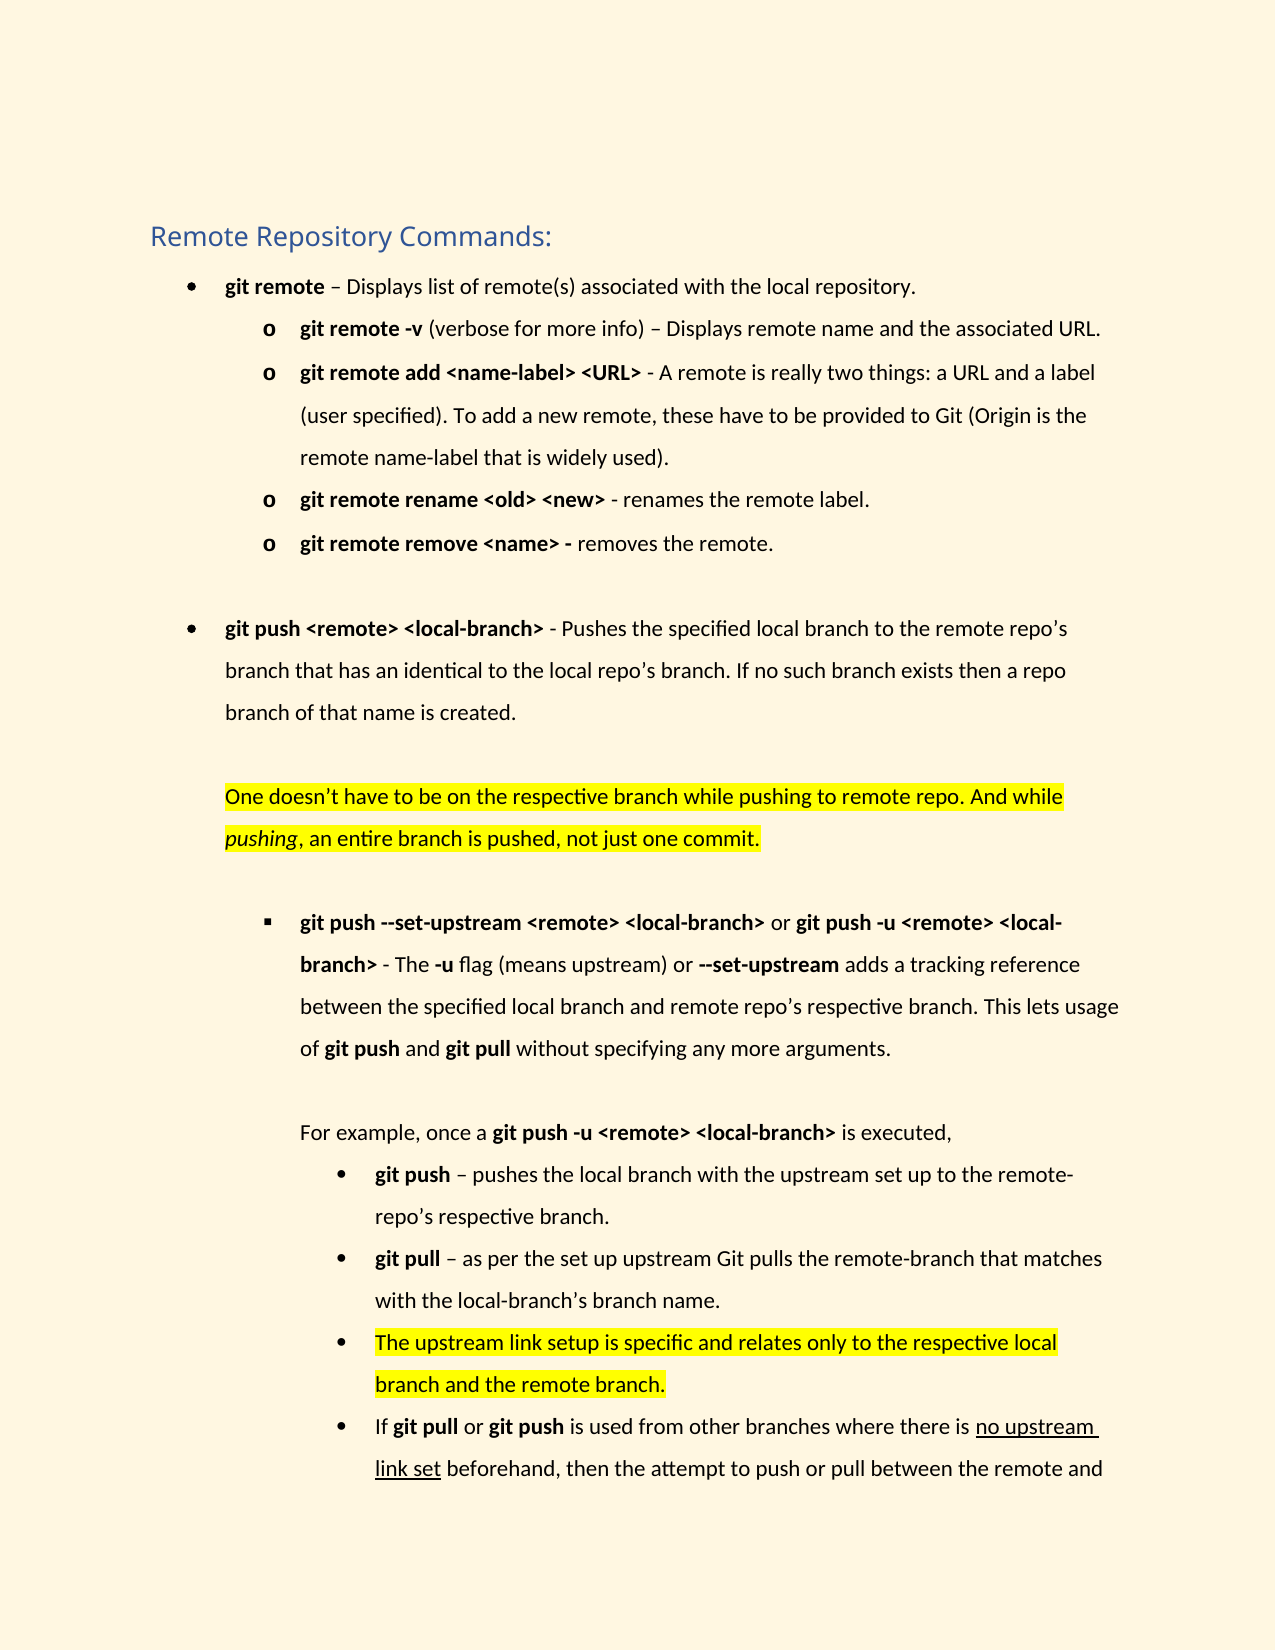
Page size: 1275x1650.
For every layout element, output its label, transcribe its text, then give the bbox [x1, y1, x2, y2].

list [337, 1412, 1125, 1482]
list One doesn’t have to be on the respective branch while pushing to remote repo. And while pushing, an entire branch is pushed, not just one commit. [225, 782, 1125, 852]
list git remote add <name-label> <URL> - A remote is really two things: a URL and a label (user specified). To add a new remote, these have to be provided to Git (Origin is the remote name-label that is widely used). [262, 358, 1125, 471]
list git push --set-upstream <remote> <local-branch> or git push -u <remote> <local-branch> - The -u flag (means upstream) or --set-upstream adds a tracking reference between the specified local branch and remote repo’s respective branch. This lets usage of git push and git pull without specifying any more arguments. [262, 908, 1125, 1062]
list git remote remove <name> - removes the remote. [262, 529, 1125, 558]
list The upstream link setup is specific and relates only to the respective local branch and the remote branch. [337, 1328, 1125, 1398]
list git remote – Displays list of remote(s) associated with the local repository. [187, 272, 1125, 300]
list git remote rename <old> <new> - renames the remote label. [262, 485, 1125, 514]
list git push – pushes the local branch with the upstream set up to the remote-repo’s respective branch. [337, 1160, 1125, 1230]
list git remote -v (verbose for more info) – Displays remote name and the associated URL. [262, 314, 1125, 343]
list git pull – as per the set up upstream Git pulls the remote-branch that matches with the local-branch’s branch name. [337, 1244, 1125, 1314]
list git push <remote> <local-branch> - Pushes the specified local branch to the remote repo’s branch that has an identical to the local repo’s branch. If no such branch exists then a repo branch of that name is created. [187, 614, 1125, 727]
subtitle Remote Repository Commands: [150, 217, 1125, 254]
list For example, once a git push -u <remote> <local-branch> is executed, [300, 1118, 1125, 1146]
